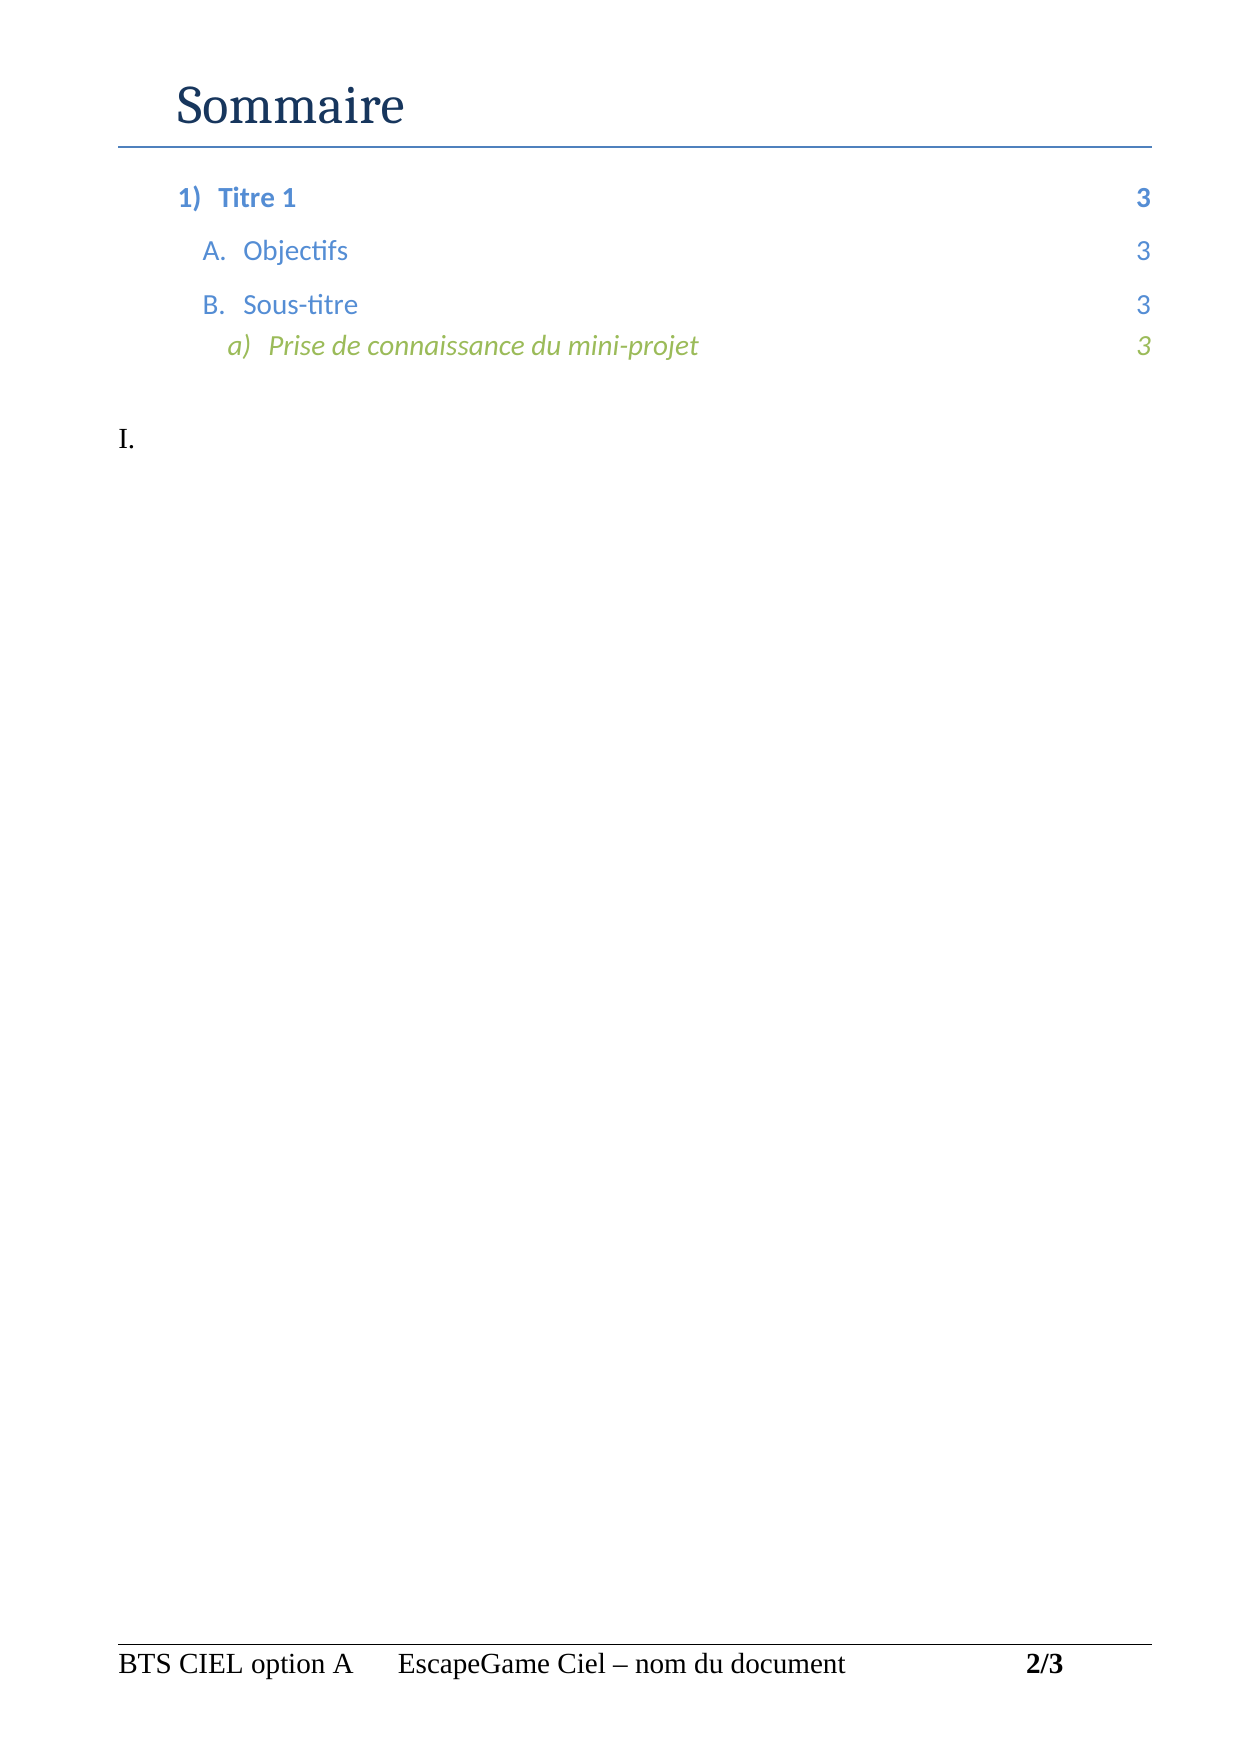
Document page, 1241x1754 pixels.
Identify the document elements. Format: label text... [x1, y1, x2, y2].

text a) Prise de connaissance du mini-projet 3 [168, 327, 1152, 362]
text B. Sous-titre 3 [143, 286, 1152, 321]
text 1) Titre 1 3 [118, 179, 1152, 214]
text A. Objectifs 3 [143, 232, 1152, 268]
title Sommaire [118, 75, 1152, 146]
